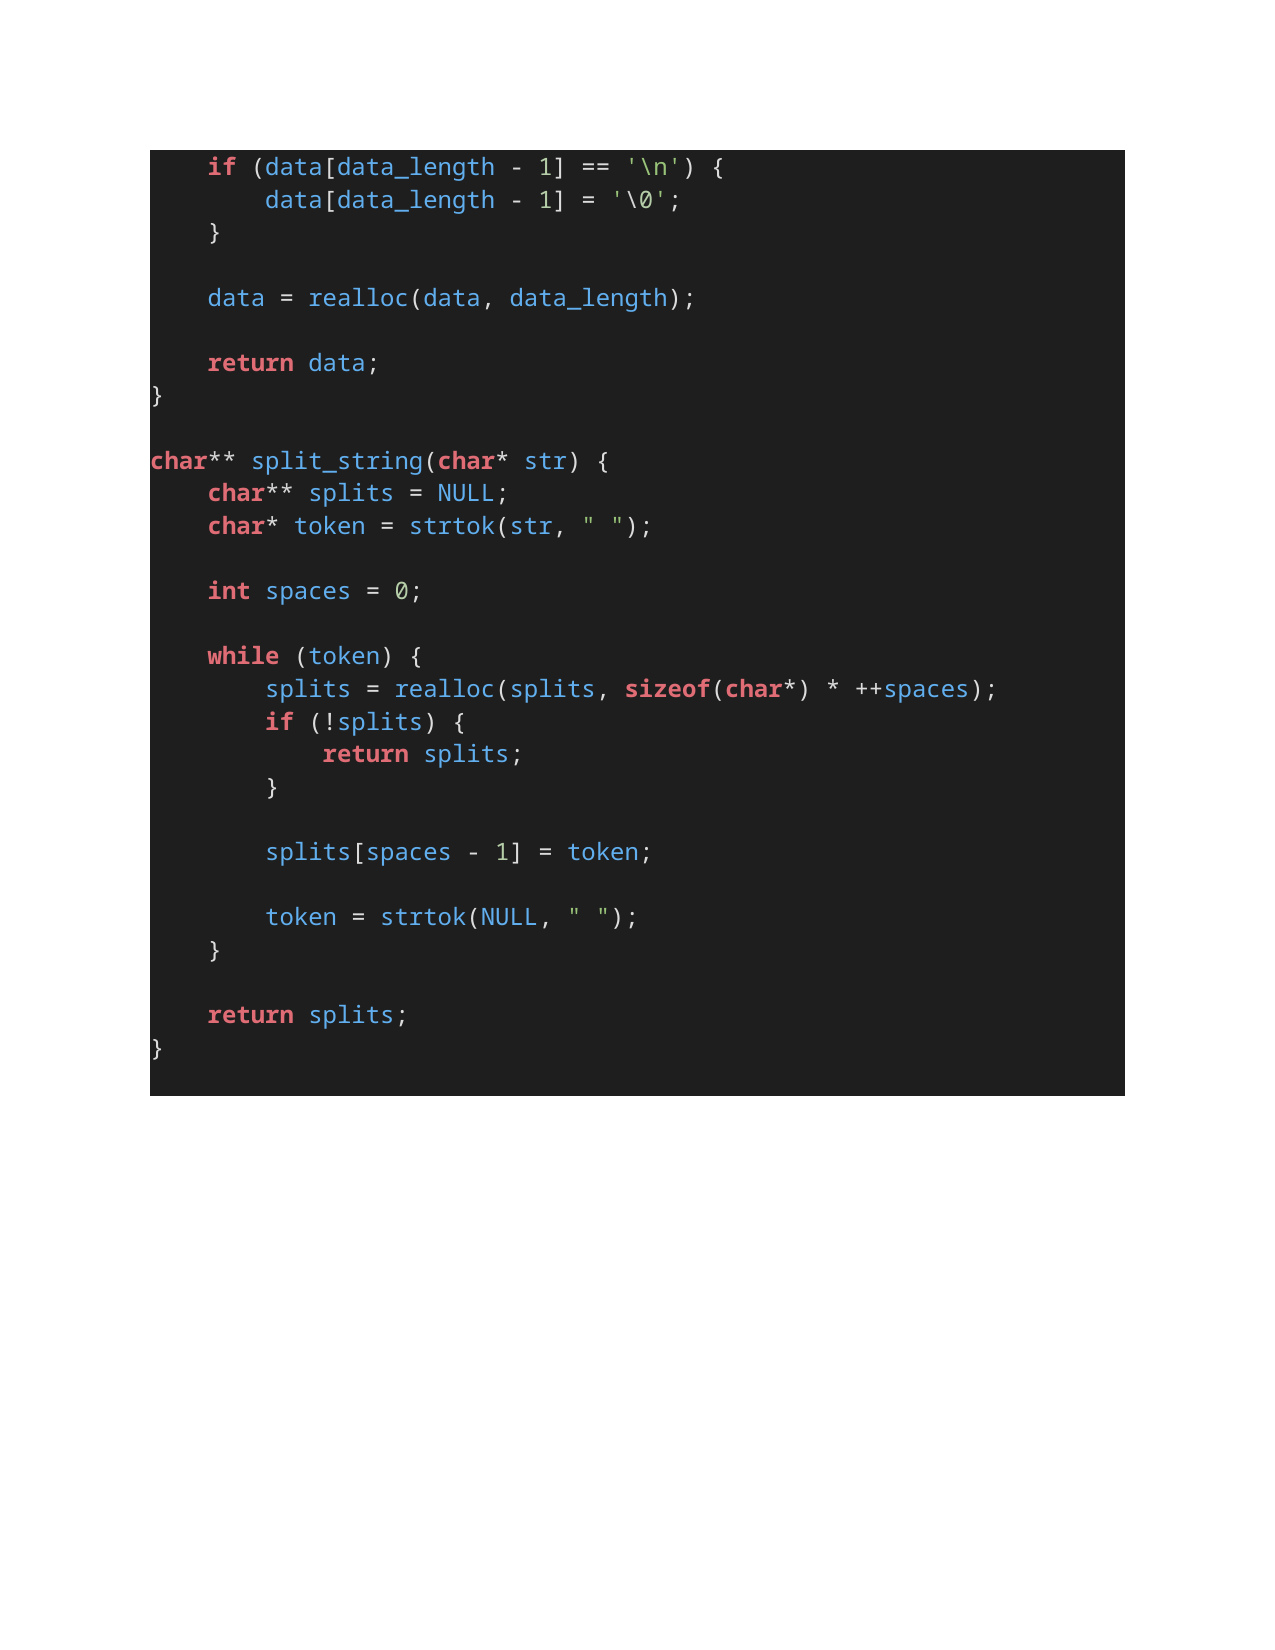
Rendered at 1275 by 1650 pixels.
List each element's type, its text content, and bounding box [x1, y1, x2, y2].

text return splits; [150, 737, 1125, 769]
text int spaces = 0; [150, 574, 1125, 606]
text } [150, 378, 1125, 411]
text } [150, 215, 1125, 248]
text splits[spaces - 1] = token; [150, 835, 1125, 867]
text return splits; [150, 998, 1125, 1030]
text data = realloc(data, data_length); [150, 280, 1125, 313]
text char* token = strtok(str, " "); [150, 509, 1125, 541]
text char** splits = NULL; [150, 476, 1125, 509]
text if (data[data_length - 1] == '\n') { [150, 150, 1125, 183]
text while (token) { [150, 639, 1125, 672]
text } [150, 769, 1125, 802]
text } [150, 1030, 1125, 1063]
text return data; [150, 346, 1125, 378]
text data[data_length - 1] = '\0'; [150, 183, 1125, 215]
text char** split_string(char* str) { [150, 443, 1125, 476]
text token = strtok(NULL, " "); [150, 900, 1125, 932]
text } [150, 932, 1125, 965]
text if (!splits) { [150, 704, 1125, 737]
text splits = realloc(splits, sizeof(char*) * ++spaces); [150, 672, 1125, 704]
